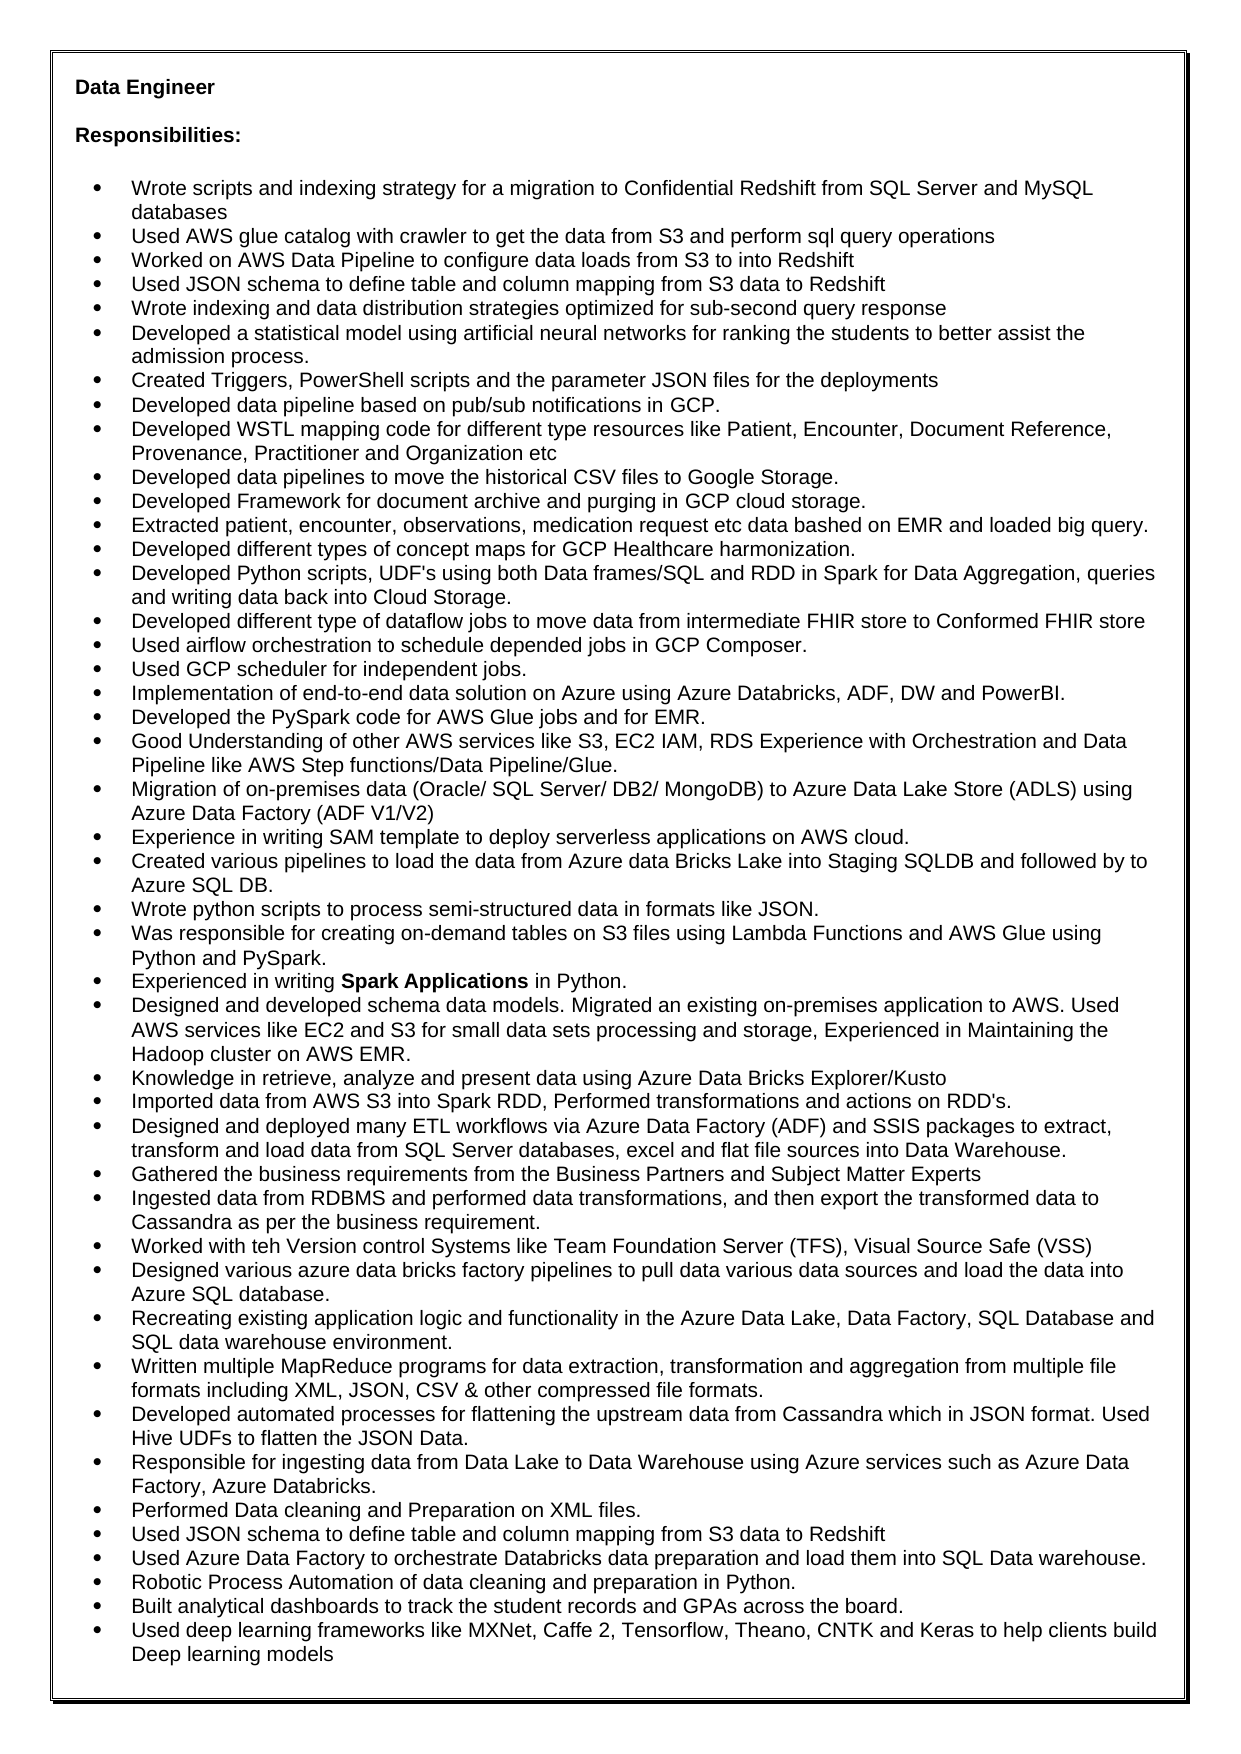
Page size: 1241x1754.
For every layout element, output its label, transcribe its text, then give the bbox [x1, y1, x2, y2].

list Responsible for ingesting data from Data Lake to Data Warehouse using Azure services such as Azure Data Factory, Azure Databricks. [94, 1450, 1162, 1498]
list Recreating existing application logic and functionality in the Azure Data Lake, Data Factory, SQL Database and SQL data warehouse environment. [94, 1306, 1162, 1354]
list Designed various azure data bricks factory pipelines to pull data various data sources and load the data into Azure SQL database. [94, 1258, 1162, 1306]
list Developed automated processes for flattening the upstream data from Cassandra which in JSON format. Used Hive UDFs to flatten the JSON Data. [94, 1402, 1162, 1450]
list Designed and developed schema data models. Migrated an existing on-premises application to AWS. Used AWS services like EC2 and S3 for small data sets processing and storage, Experienced in Maintaining the Hadoop cluster on AWS EMR. [94, 993, 1162, 1065]
list Used JSON schema to define table and column mapping from S3 data to Redshift [94, 1522, 1162, 1546]
list Experience in writing SAM template to deploy serverless applications on AWS cloud. [94, 825, 1162, 849]
list Developed Python scripts, UDF's using both Data frames/SQL and RDD in Spark for Data Aggregation, queries and writing data back into Cloud Storage. [94, 561, 1162, 609]
list Developed WSTL mapping code for different type resources like Patient, Encounter, Document Reference, Provenance, Practitioner and Organization etc [94, 416, 1162, 464]
list Performed Data cleaning and Preparation on XML files. [94, 1498, 1162, 1522]
list Experienced in writing Spark Applications in Python. [94, 969, 1162, 993]
list Developed the PySpark code for AWS Glue jobs and for EMR. [94, 705, 1162, 729]
text Responsibilities: [75, 123, 1162, 147]
list Wrote python scripts to process semi-structured data in formats like JSON. [94, 897, 1162, 921]
list Developed different types of concept maps for GCP Healthcare harmonization. [94, 537, 1162, 561]
list Robotic Process Automation of data cleaning and preparation in Python. [94, 1570, 1162, 1594]
list Developed Framework for document archive and purging in GCP cloud storage. [94, 488, 1162, 513]
list Used deep learning frameworks like MXNet, Caffe 2, Tensorflow, Theano, CNTK and Keras to help clients build Deep learning models [94, 1618, 1162, 1666]
list Imported data from AWS S3 into Spark RDD, Performed transformations and actions on RDD's. [94, 1089, 1162, 1113]
list Created Triggers, PowerShell scripts and the parameter JSON files for the deployments [94, 368, 1162, 392]
list Used JSON schema to define table and column mapping from S3 data to Redshift [94, 272, 1162, 296]
list Written multiple MapReduce programs for data extraction, transformation and aggregation from multiple file formats including XML, JSON, CSV & other compressed file formats. [94, 1354, 1162, 1402]
list Developed different type of dataflow jobs to move data from intermediate FHIR store to Conformed FHIR store [94, 609, 1162, 633]
list Worked on AWS Data Pipeline to configure data loads from S3 to into Redshift [94, 248, 1162, 272]
list Knowledge in retrieve, analyze and present data using Azure Data Bricks Explorer/Kusto [94, 1065, 1162, 1089]
list Used Azure Data Factory to orchestrate Databricks data preparation and load them into SQL Data warehouse. [94, 1546, 1162, 1570]
list Was responsible for creating on-demand tables on S3 files using Lambda Functions and AWS Glue using Python and PySpark. [94, 921, 1162, 969]
list Migration of on-premises data (Oracle/ SQL Server/ DB2/ MongoDB) to Azure Data Lake Store (ADLS) using Azure Data Factory (ADF V1/V2) [94, 777, 1162, 825]
list Ingested data from RDBMS and performed data transformations, and then export the transformed data to Cassandra as per the business requirement. [94, 1186, 1162, 1233]
list Wrote scripts and indexing strategy for a migration to Confidential Redshift from SQL Server and MySQL databases [94, 176, 1162, 224]
list Extracted patient, encounter, observations, medication request etc data bashed on EMR and loaded big query. [94, 513, 1162, 537]
list Developed data pipeline based on pub/sub notifications in GCP. [94, 392, 1162, 416]
list Built analytical dashboards to track the student records and GPAs across the board. [94, 1594, 1162, 1618]
list Worked with teh Version control Systems like Team Foundation Server (TFS), Visual Source Safe (VSS) [94, 1233, 1162, 1258]
list Implementation of end-to-end data solution on Azure using Azure Databricks, ADF, DW and PowerBI. [94, 681, 1162, 705]
list Gathered the business requirements from the Business Partners and Subject Matter Experts [94, 1161, 1162, 1186]
list Developed data pipelines to move the historical CSV files to Google Storage. [94, 464, 1162, 488]
list Used AWS glue catalog with crawler to get the data from S3 and perform sql query operations [94, 224, 1162, 248]
list Good Understanding of other AWS services like S3, EC2 IAM, RDS Experience with Orchestration and Data Pipeline like AWS Step functions/Data Pipeline/Glue. [94, 729, 1162, 777]
list Wrote indexing and data distribution strategies optimized for sub-second query response [94, 296, 1162, 320]
list Used GCP scheduler for independent jobs. [94, 657, 1162, 681]
list Designed and deployed many ETL workflows via Azure Data Factory (ADF) and SSIS packages to extract, transform and load data from SQL Server databases, excel and flat file sources into Data Warehouse. [94, 1113, 1162, 1161]
list Developed a statistical model using artificial neural networks for ranking the students to better assist the admission process. [94, 320, 1162, 368]
list Created various pipelines to load the data from Azure data Bricks Lake into Staging SQLDB and followed by to Azure SQL DB. [94, 849, 1162, 897]
text Data Engineer [75, 75, 1162, 99]
list Used airflow orchestration to schedule depended jobs in GCP Composer. [94, 633, 1162, 657]
